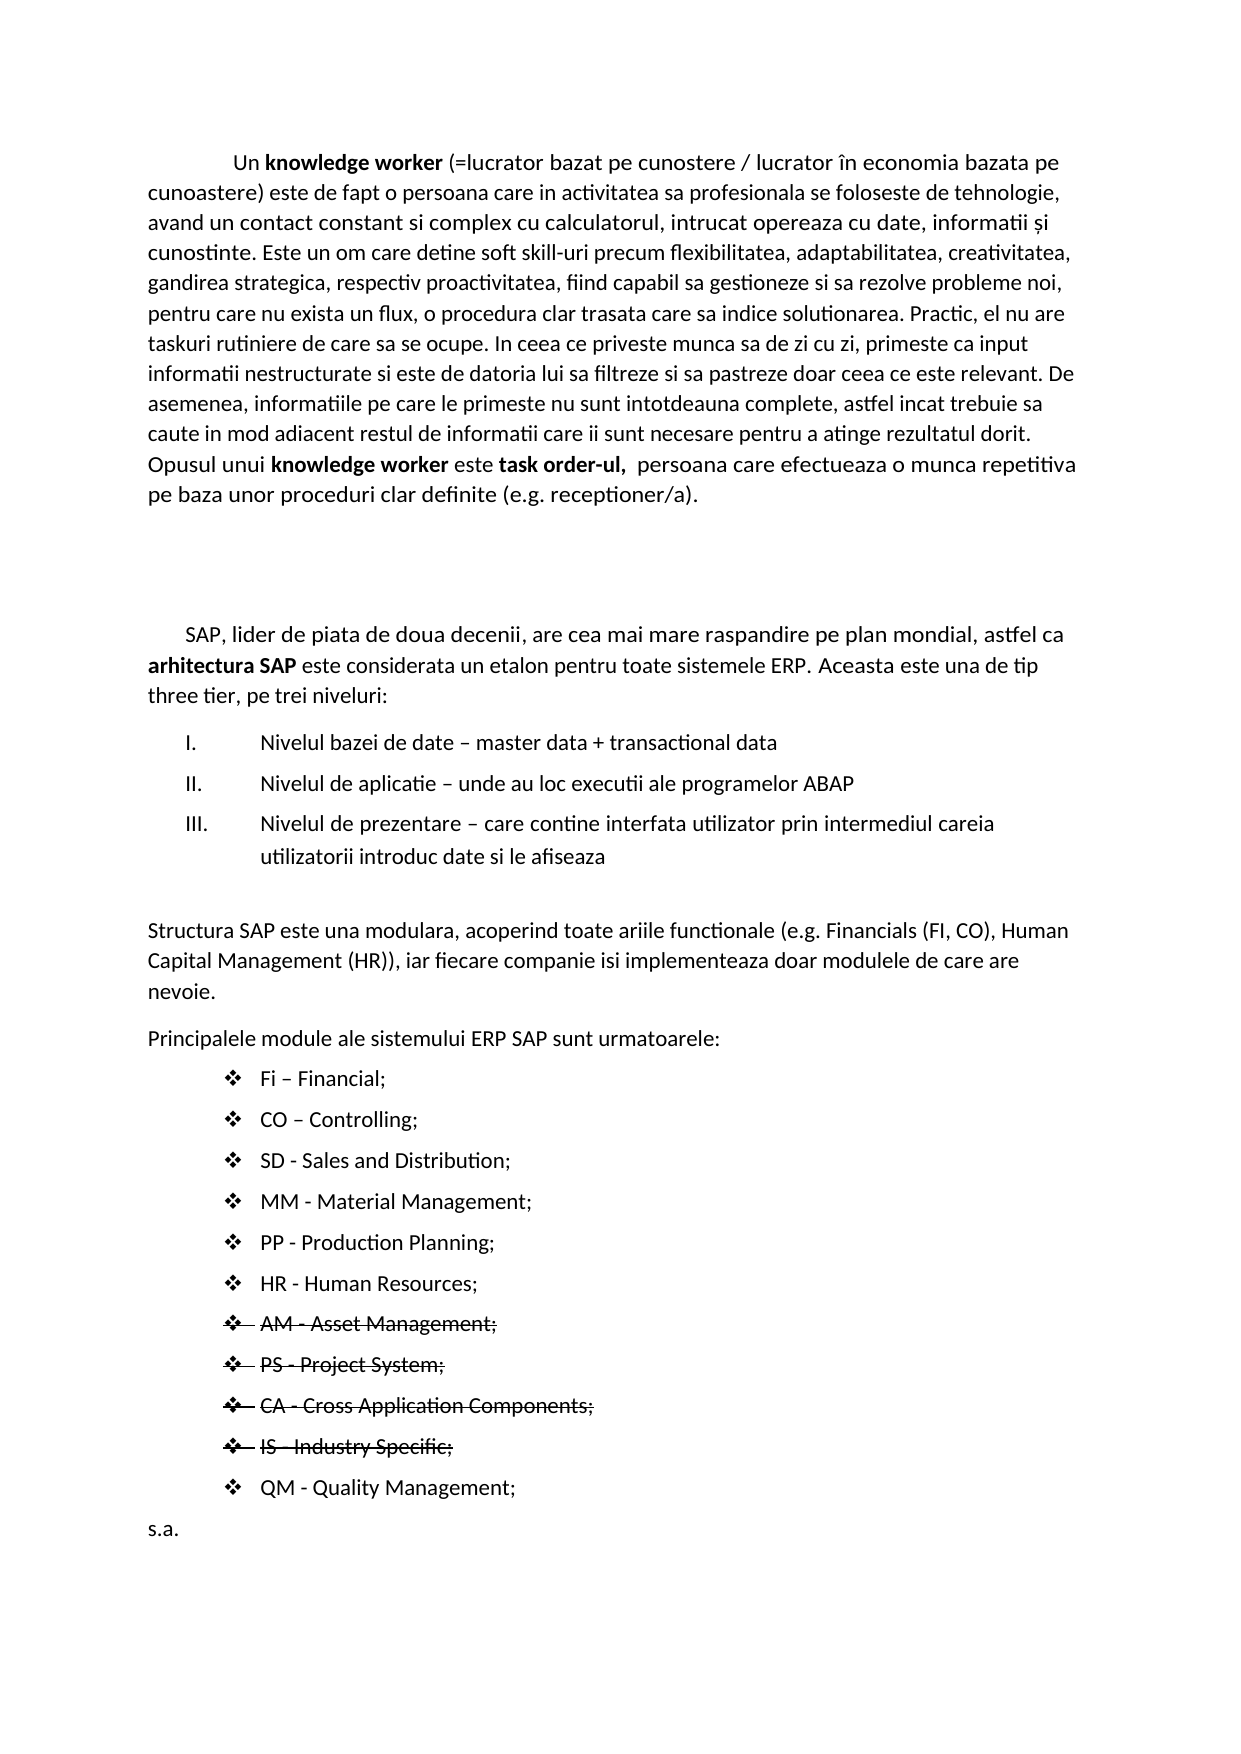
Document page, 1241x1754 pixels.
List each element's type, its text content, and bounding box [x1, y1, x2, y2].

list PS - Project System; [223, 1350, 996, 1378]
list Nivelul de prezentare – care contine interfata utilizator prin intermediul careia utilizatorii introduc date si le afiseaza [185, 809, 996, 871]
list PP - Production Planning; [223, 1228, 996, 1256]
text s.a. [148, 1514, 996, 1542]
list Nivelul de aplicatie – unde au loc executii ale programelor ABAP [185, 769, 996, 797]
list HR - Human Resources; [223, 1269, 996, 1297]
list CO – Controlling; [223, 1105, 996, 1133]
list IS - Industry Specific; [223, 1432, 996, 1460]
list QM - Quality Management; [223, 1473, 996, 1501]
text SAP, lider de piata de doua decenii, are cea mai mare raspandire pe plan mondial, astfel ca arhitectura SAP este considerata un etalon pentru toate sistemele ERP. Aceasta este una de tip three tier, pe trei niveluri: [148, 621, 1093, 709]
list Nivelul bazei de date – master data + transactional data [185, 728, 996, 756]
list Fi – Financial; [223, 1064, 996, 1092]
list SD - Sales and Distribution; [223, 1146, 996, 1174]
text Structura SAP este una modulara, acoperind toate ariile functionale (e.g. Financials (FI, CO), Human Capital Management (HR)), iar fiecare companie isi implementeaza doar modulele de care are nevoie. [148, 916, 1093, 1005]
text Un knowledge worker (=lucrator bazat pe cunostere / lucrator în economia bazata pe cunoastere) este de fapt o persoana care in activitatea sa profesionala se foloseste de tehnologie, avand un contact constant si complex cu calculatorul, intrucat opereaza cu date, informatii şi cunostinte. Este un om care detine soft skill-uri precum flexibilitatea, adaptabilitatea, creativitatea, gandirea strategica, respectiv proactivitatea, fiind capabil sa gestioneze si sa rezolve probleme noi, pentru care nu exista un flux, o procedura clar trasata care sa indice solutionarea. Practic, el nu are taskuri rutiniere de care sa se ocupe. In ceea ce priveste munca sa de zi cu zi, primeste ca input informatii nestructurate si este de datoria lui sa filtreze si sa pastreze doar ceea ce este relevant. De asemenea, informatiile pe care le primeste nu sunt intotdeauna complete, astfel incat trebuie sa caute in mod adiacent restul de informatii care ii sunt necesare pentru a atinge rezultatul dorit. Opusul unui knowledge worker este task order-ul, persoana care efectueaza o munca repetitiva pe baza unor proceduri clar definite (e.g. receptioner/a). [148, 148, 1093, 508]
list AM - Asset Management; [223, 1309, 996, 1337]
list MM - Material Management; [223, 1187, 996, 1215]
list CA - Cross Application Components; [223, 1391, 996, 1419]
text Principalele module ale sistemului ERP SAP sunt urmatoarele: [148, 1024, 996, 1052]
